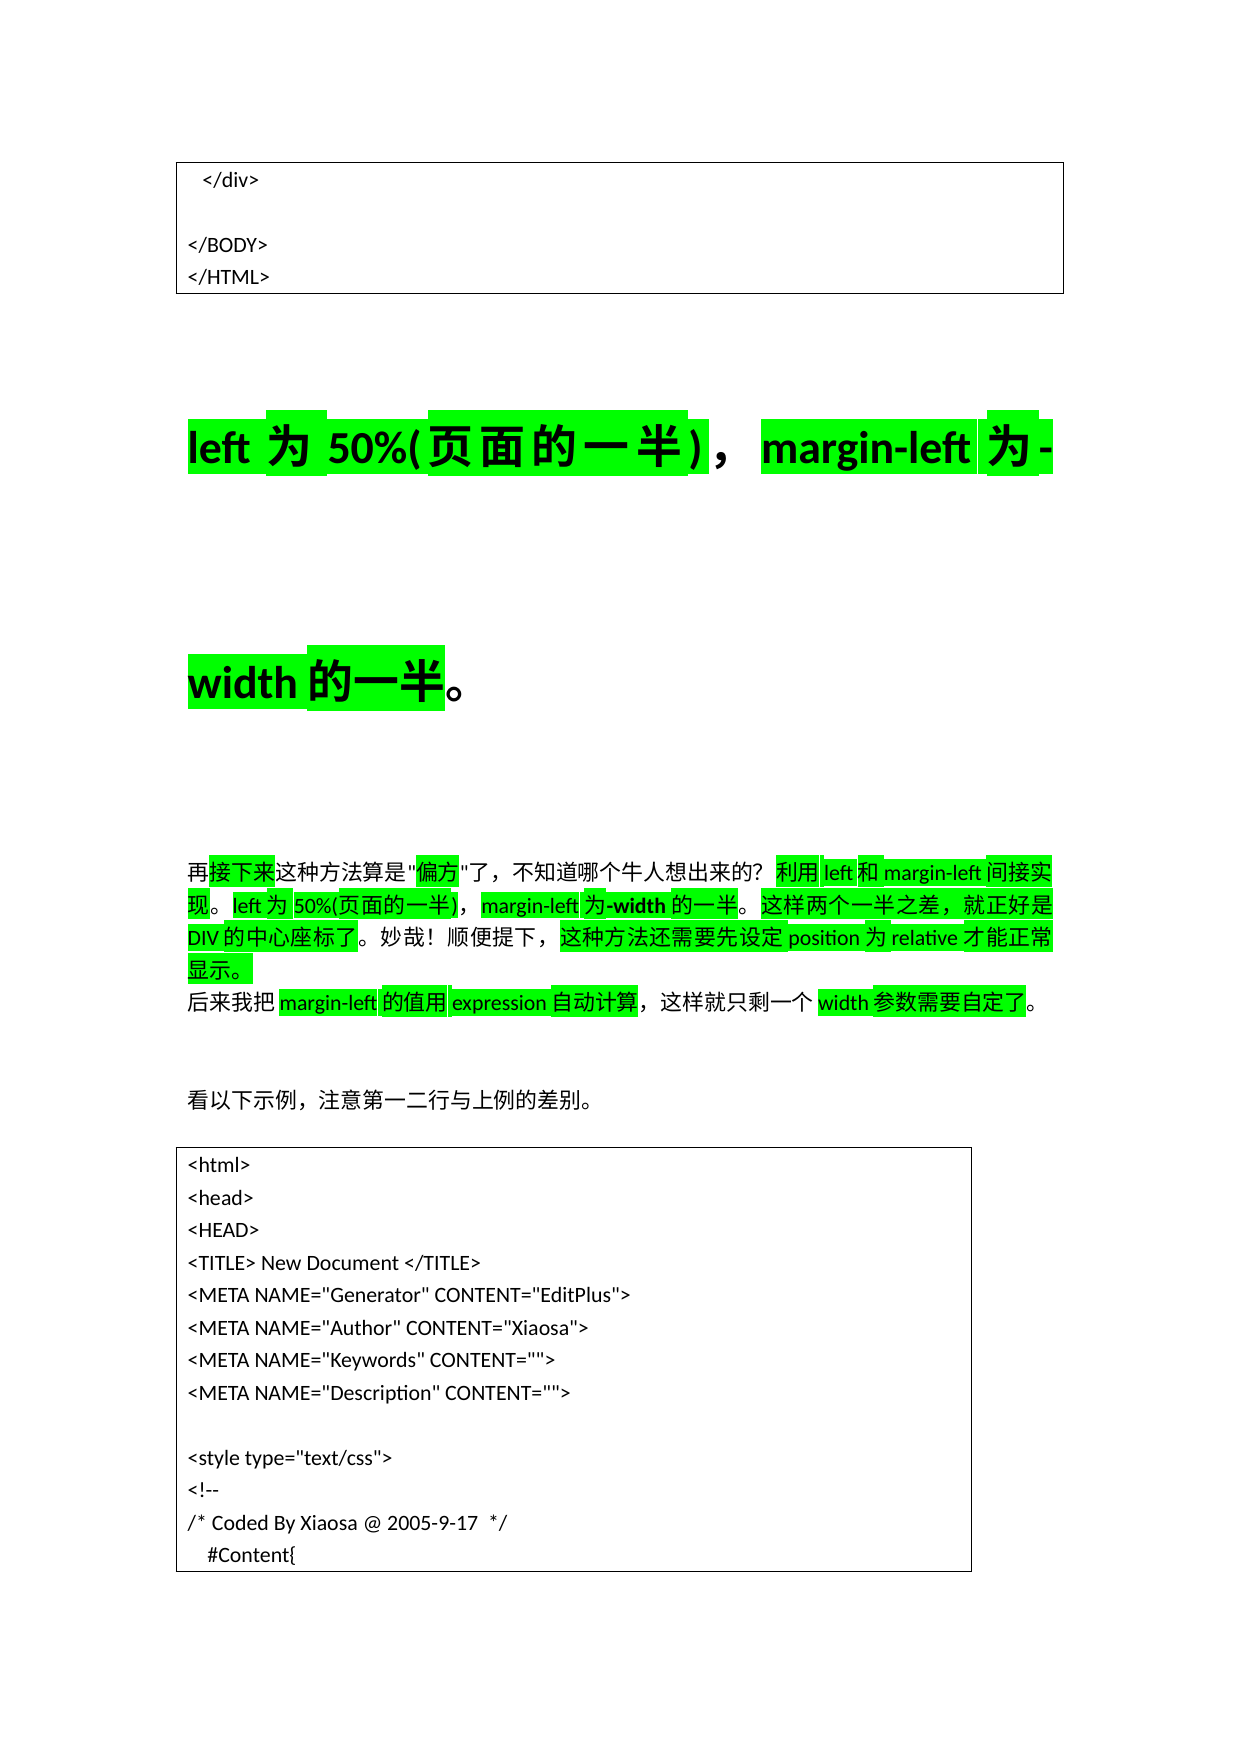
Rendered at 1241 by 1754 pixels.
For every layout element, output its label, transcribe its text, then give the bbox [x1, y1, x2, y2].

text 看以下示例，注意第一二行与上例的差别。 [187, 1082, 1053, 1115]
text 后来我把margin-left的值用expression自动计算，这样就只剩一个width参数需要自定了。 [638, 985, 873, 1017]
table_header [177, 1148, 971, 1571]
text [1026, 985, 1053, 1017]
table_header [177, 163, 1063, 293]
subtitle left为50%(页面的一半)，margin-left为-width的一半。 [187, 394, 1053, 727]
text 后来我把margin-left的值用expression自动计算，这样就只剩一个width参数需要自定了。 [187, 985, 382, 1017]
text 再接下来这种方法算是"偏方"了，不知道哪个牛人想出来的？利用left和margin-left间接实现。left为50%(页面的一半)，margin-left为-width的一半。这样两个一半之差，就正好是DIV的中心座标了。妙哉！顺便提下，这种方法还需要先设定position为relative 才能正常显示。 [187, 855, 1053, 985]
